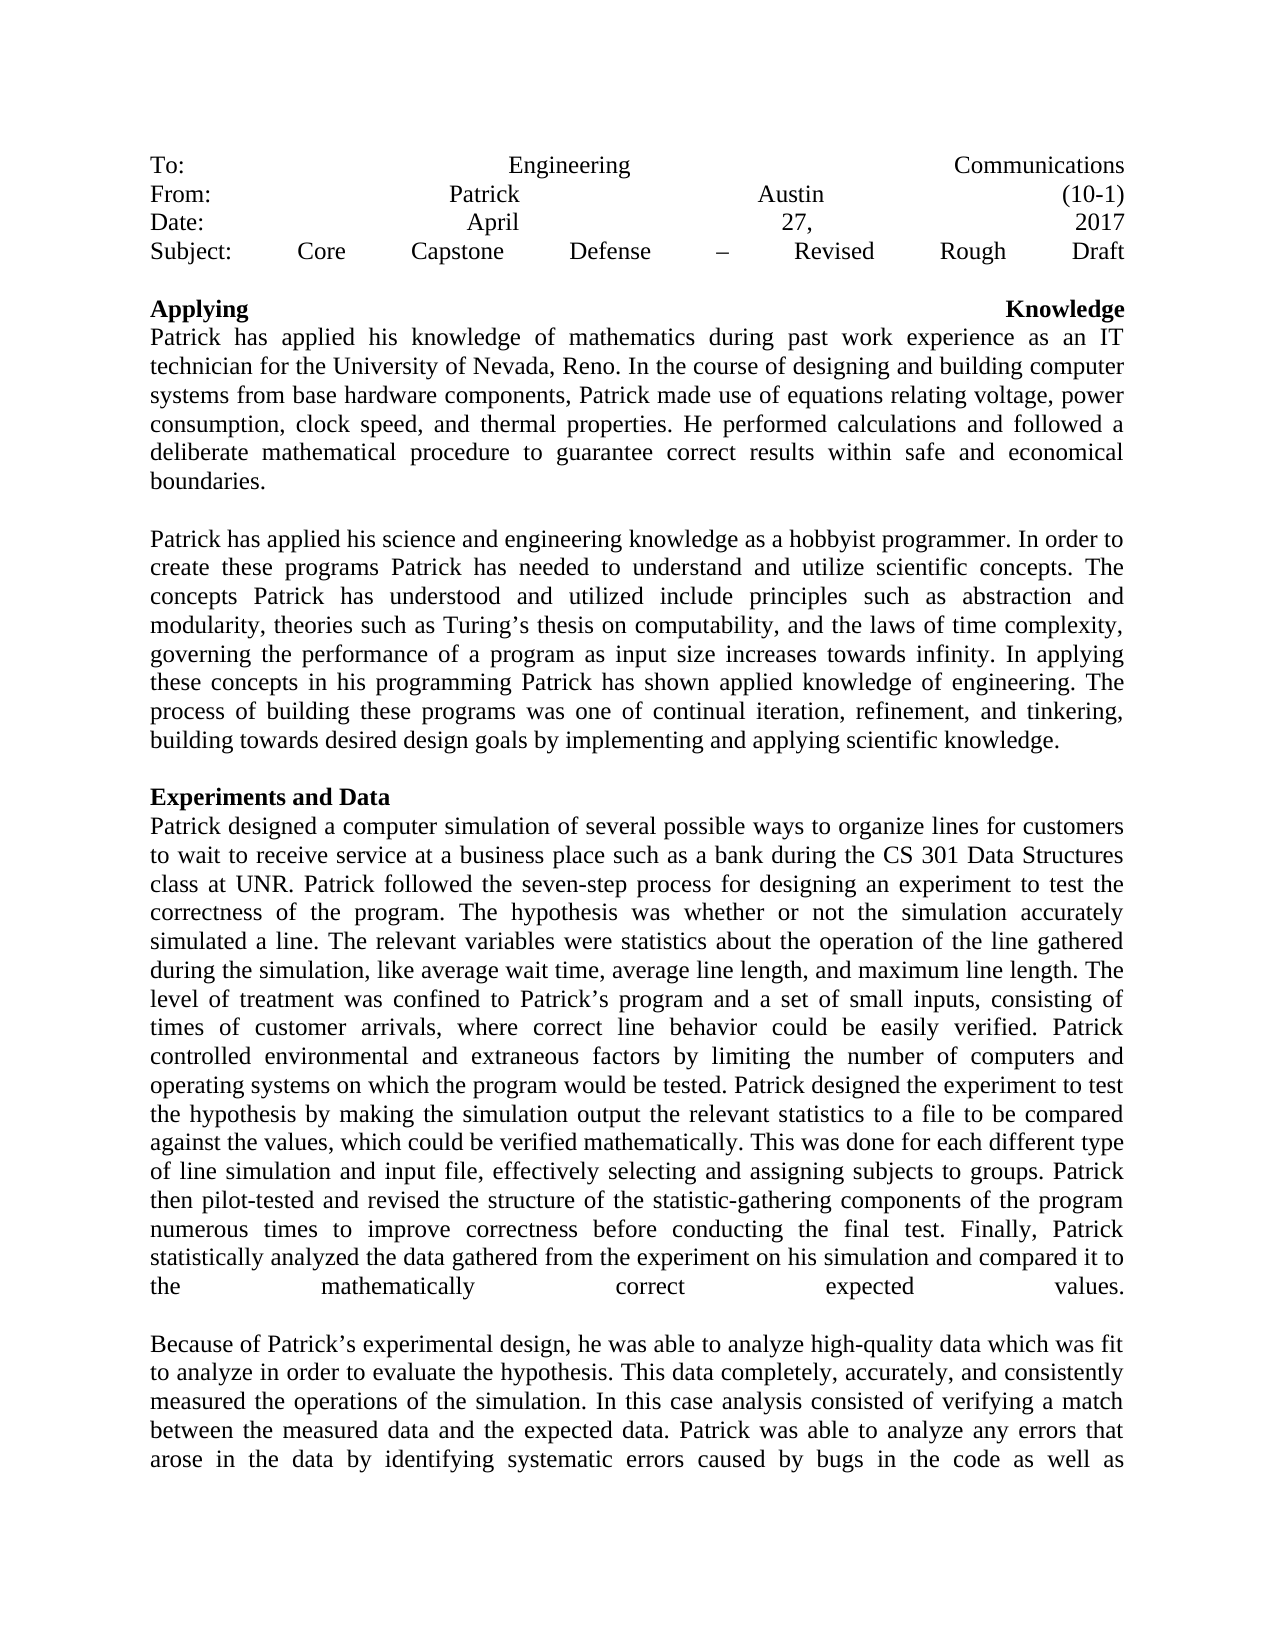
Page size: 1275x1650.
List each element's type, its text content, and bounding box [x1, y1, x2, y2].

text Experiments and Data [150, 782, 1125, 811]
text To: Engineering Communications From: Patrick Austin (10-1) Date: April 27, 2017 Subject: Core Capstone Defense – Revised Rough Draft Applying Knowledge Patrick has applied his knowledge of mathematics during past work experience as an IT technician for the University of Nevada, Reno. In the course of designing and building computer systems from base hardware components, Patrick made use of equations relating voltage, power consumption, clock speed, and thermal properties. He performed calculations and followed a deliberate mathematical procedure to guarantee correct results within safe and economical boundaries. Patrick has applied his science and engineering knowledge as a hobbyist programmer. In order to create these programs Patrick has needed to understand and utilize scientific concepts. The concepts Patrick has understood and utilized include principles such as abstraction and modularity, theories such as Turing’s thesis on computability, and the laws of time complexity, governing the performance of a program as input size increases towards infinity. In applying these concepts in his programming Patrick has shown applied knowledge of engineering. The process of building these programs was one of continual iteration, refinement, and tinkering, building towards desired design goals by implementing and applying scientific knowledge. [150, 150, 1125, 754]
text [150, 811, 1125, 1472]
